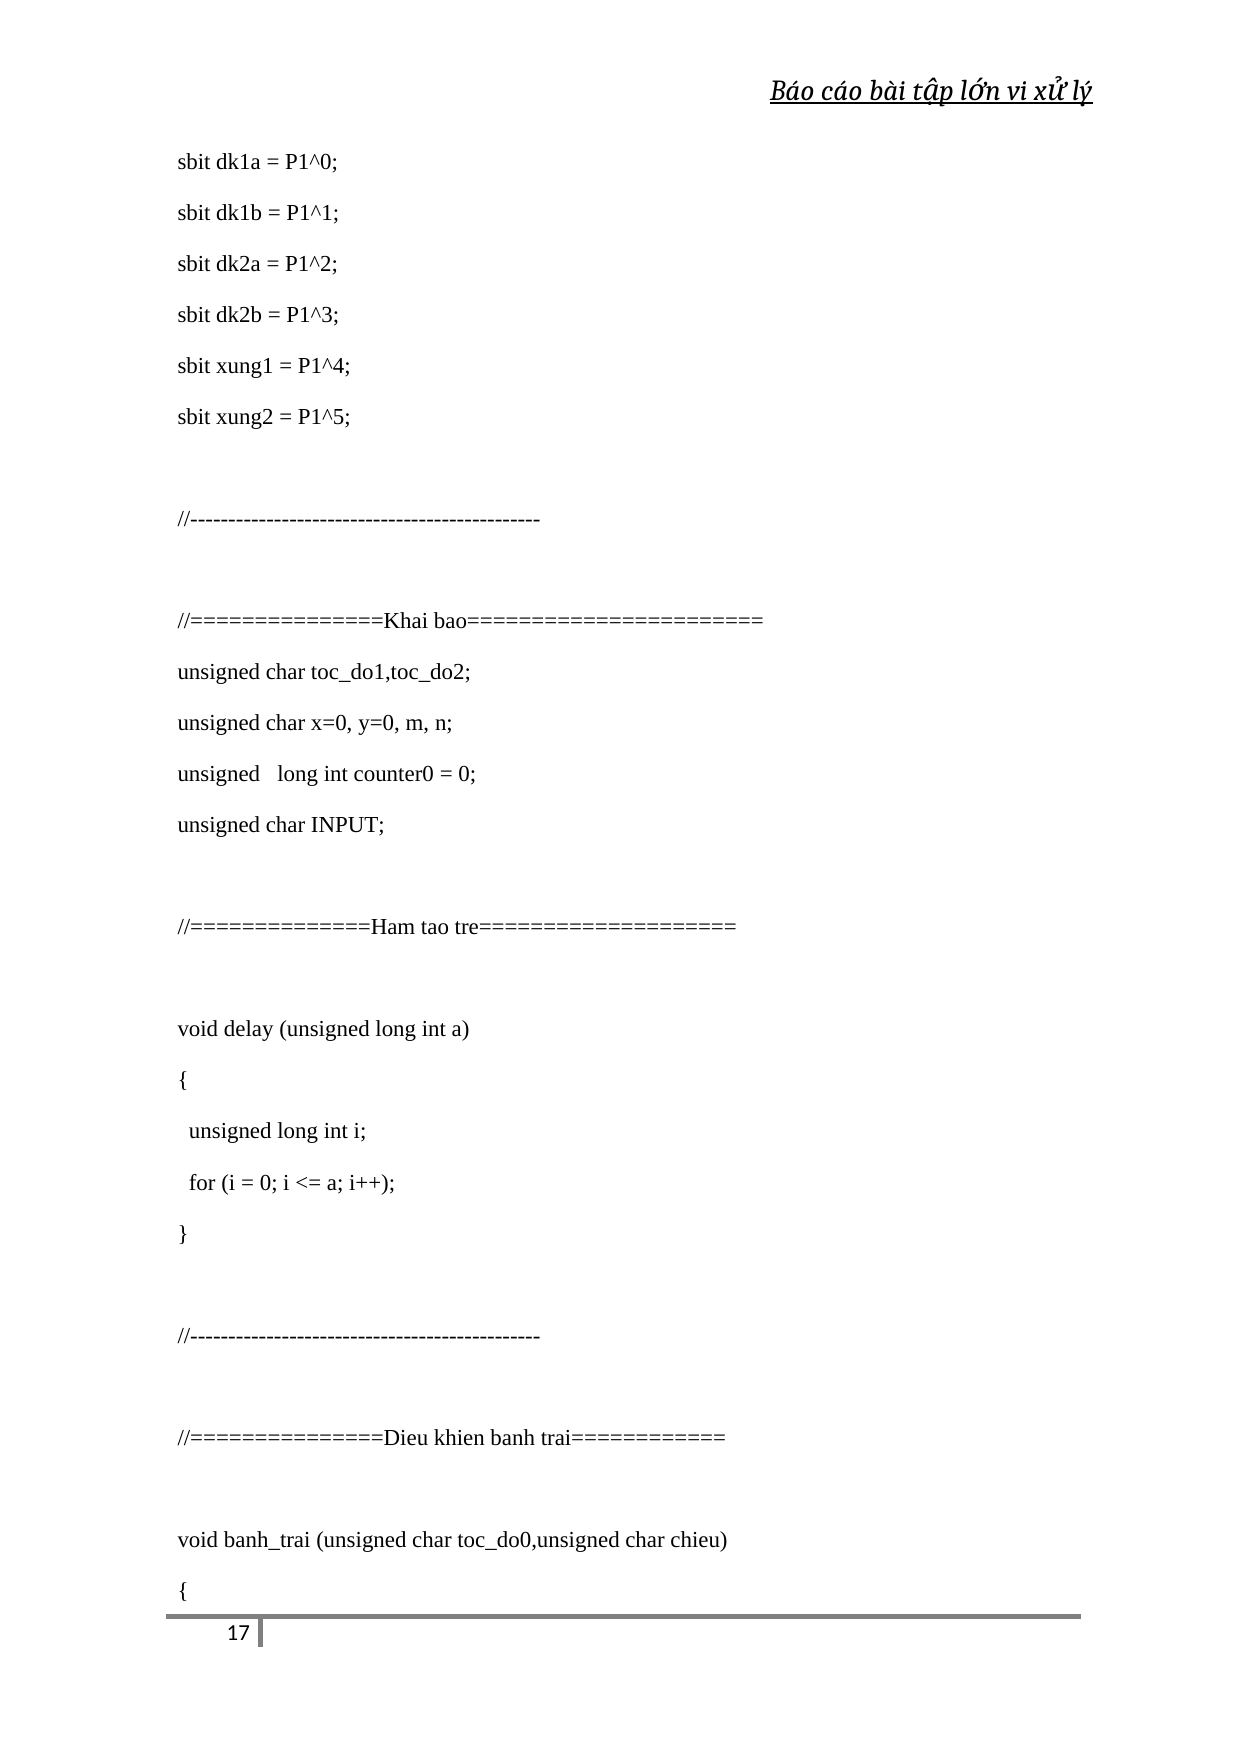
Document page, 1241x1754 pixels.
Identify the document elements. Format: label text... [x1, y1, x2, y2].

text { [177, 1066, 1092, 1093]
text unsigned long int counter0 = 0; [177, 760, 1092, 787]
text unsigned char toc_do1,toc_do2; [177, 658, 1092, 684]
text void delay (unsigned long int a) [177, 1015, 1092, 1042]
text sbit xung2 = P1^5; [177, 403, 1092, 429]
text sbit dk1b = P1^1; [177, 199, 1092, 225]
text for (i = 0; i <= a; i++); [177, 1168, 1092, 1195]
text //==============Ham tao tre==================== [177, 913, 1092, 940]
text unsigned long int i; [177, 1117, 1092, 1144]
text sbit xung1 = P1^4; [177, 352, 1092, 378]
text //---------------------------------------------- [177, 505, 1092, 531]
text //---------------------------------------------- [177, 1322, 1092, 1348]
text { [177, 1577, 1092, 1603]
text //===============Khai bao======================= [177, 607, 1092, 633]
text //===============Dieu khien banh trai============ [177, 1424, 1092, 1450]
text sbit dk2a = P1^2; [177, 250, 1092, 276]
text sbit dk2b = P1^3; [177, 301, 1092, 327]
text void banh_trai (unsigned char toc_do0,unsigned char chieu) [177, 1526, 1092, 1552]
text unsigned char INPUT; [177, 811, 1092, 838]
text } [177, 1219, 1092, 1246]
text sbit dk1a = P1^0; [177, 148, 1092, 174]
text unsigned char x=0, y=0, m, n; [177, 709, 1092, 736]
